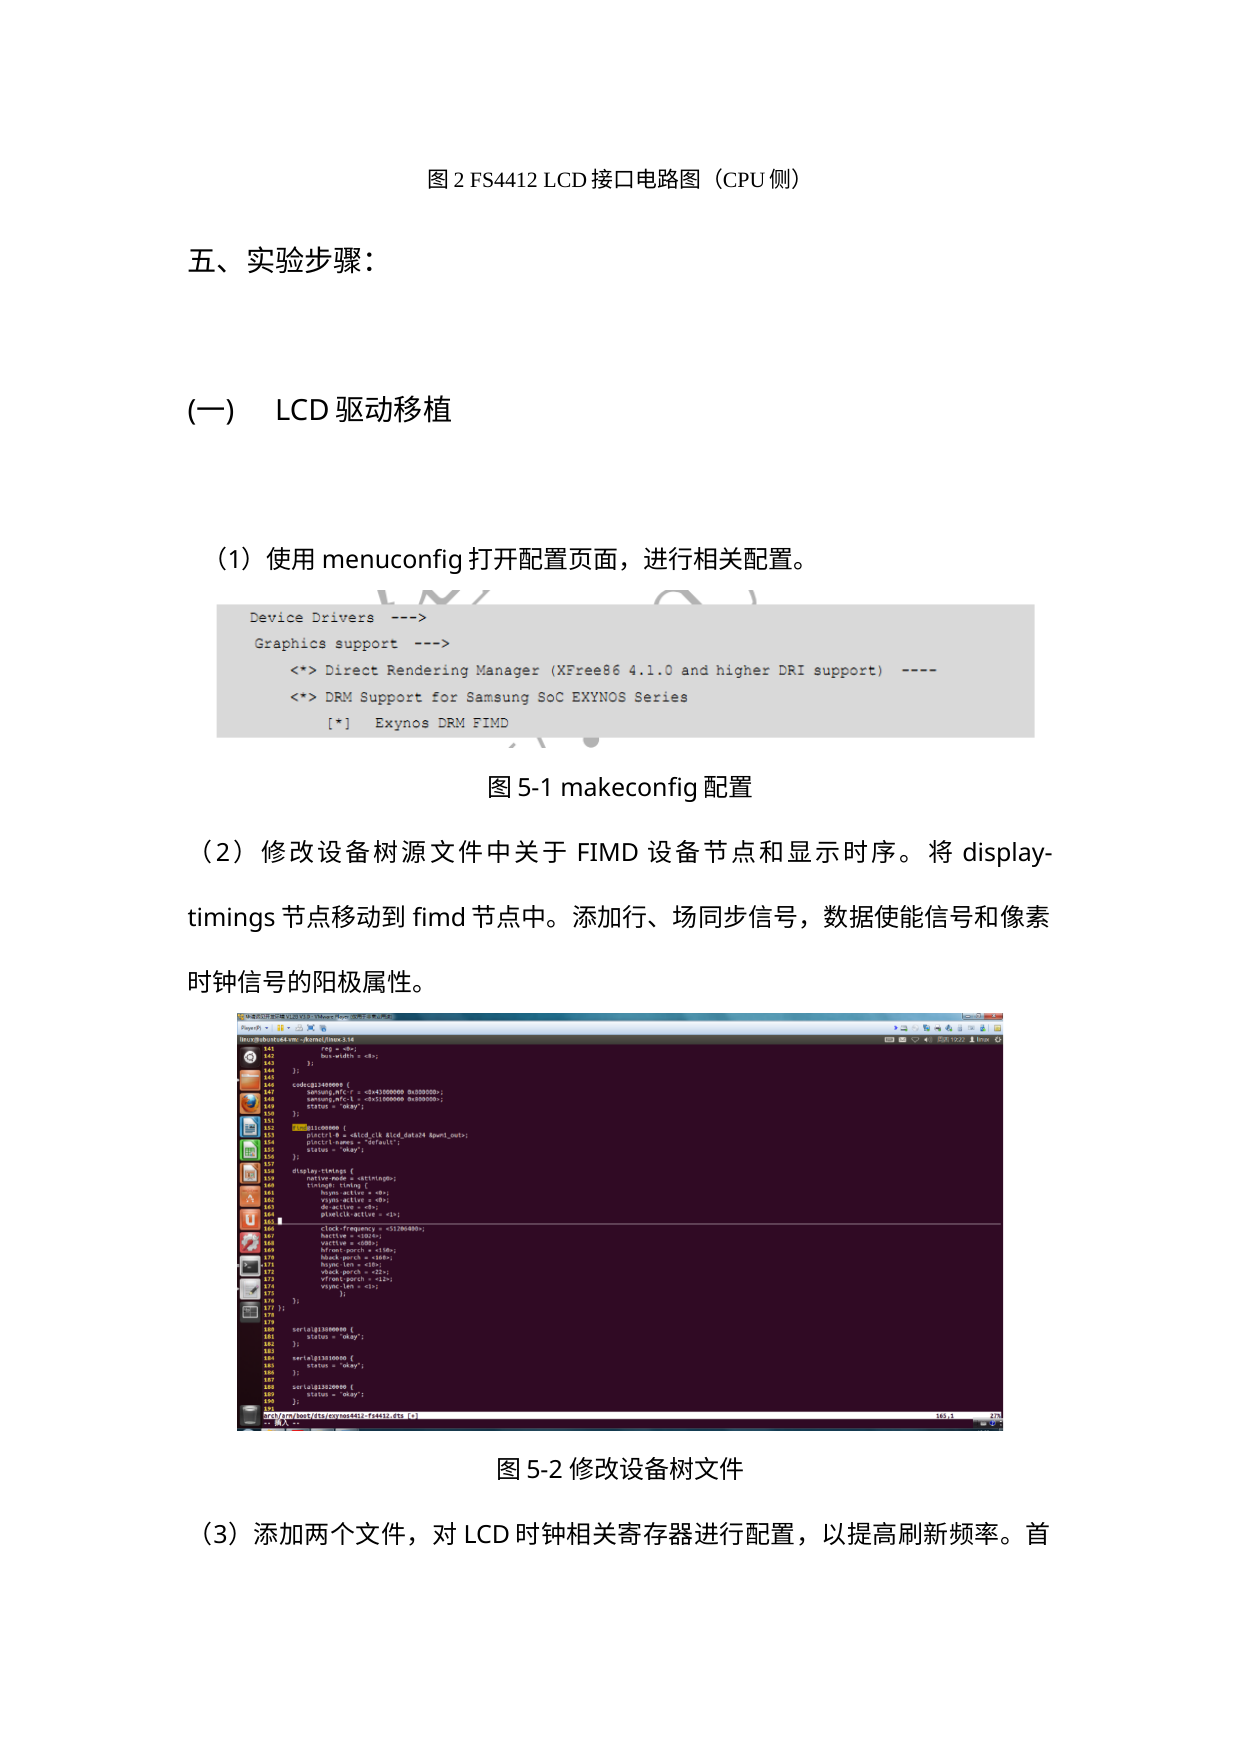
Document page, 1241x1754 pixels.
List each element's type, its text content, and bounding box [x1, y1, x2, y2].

text 图5-2 修改设备树文件 [187, 1436, 1053, 1501]
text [187, 1501, 1053, 1566]
text （2）修改设备树源文件中关于FIMD设备节点和显示时序。将display-timings节点移动到fimd节点中。添加行、场同步信号，数据使能信号和像素时钟信号的阳极属性。 [187, 818, 1053, 1013]
picture [187, 590, 1053, 748]
text 图2 FS4412 LCD接口电路图（CPU侧） [187, 162, 1053, 194]
text 五、实验步骤： [187, 226, 1053, 291]
list LCD驱动移植 [187, 376, 1053, 441]
picture [237, 1013, 1004, 1431]
text 图5-1 makeconfig配置 [187, 753, 1053, 818]
text （1）使用menuconfig打开配置页面，进行相关配置。 [202, 526, 1053, 590]
